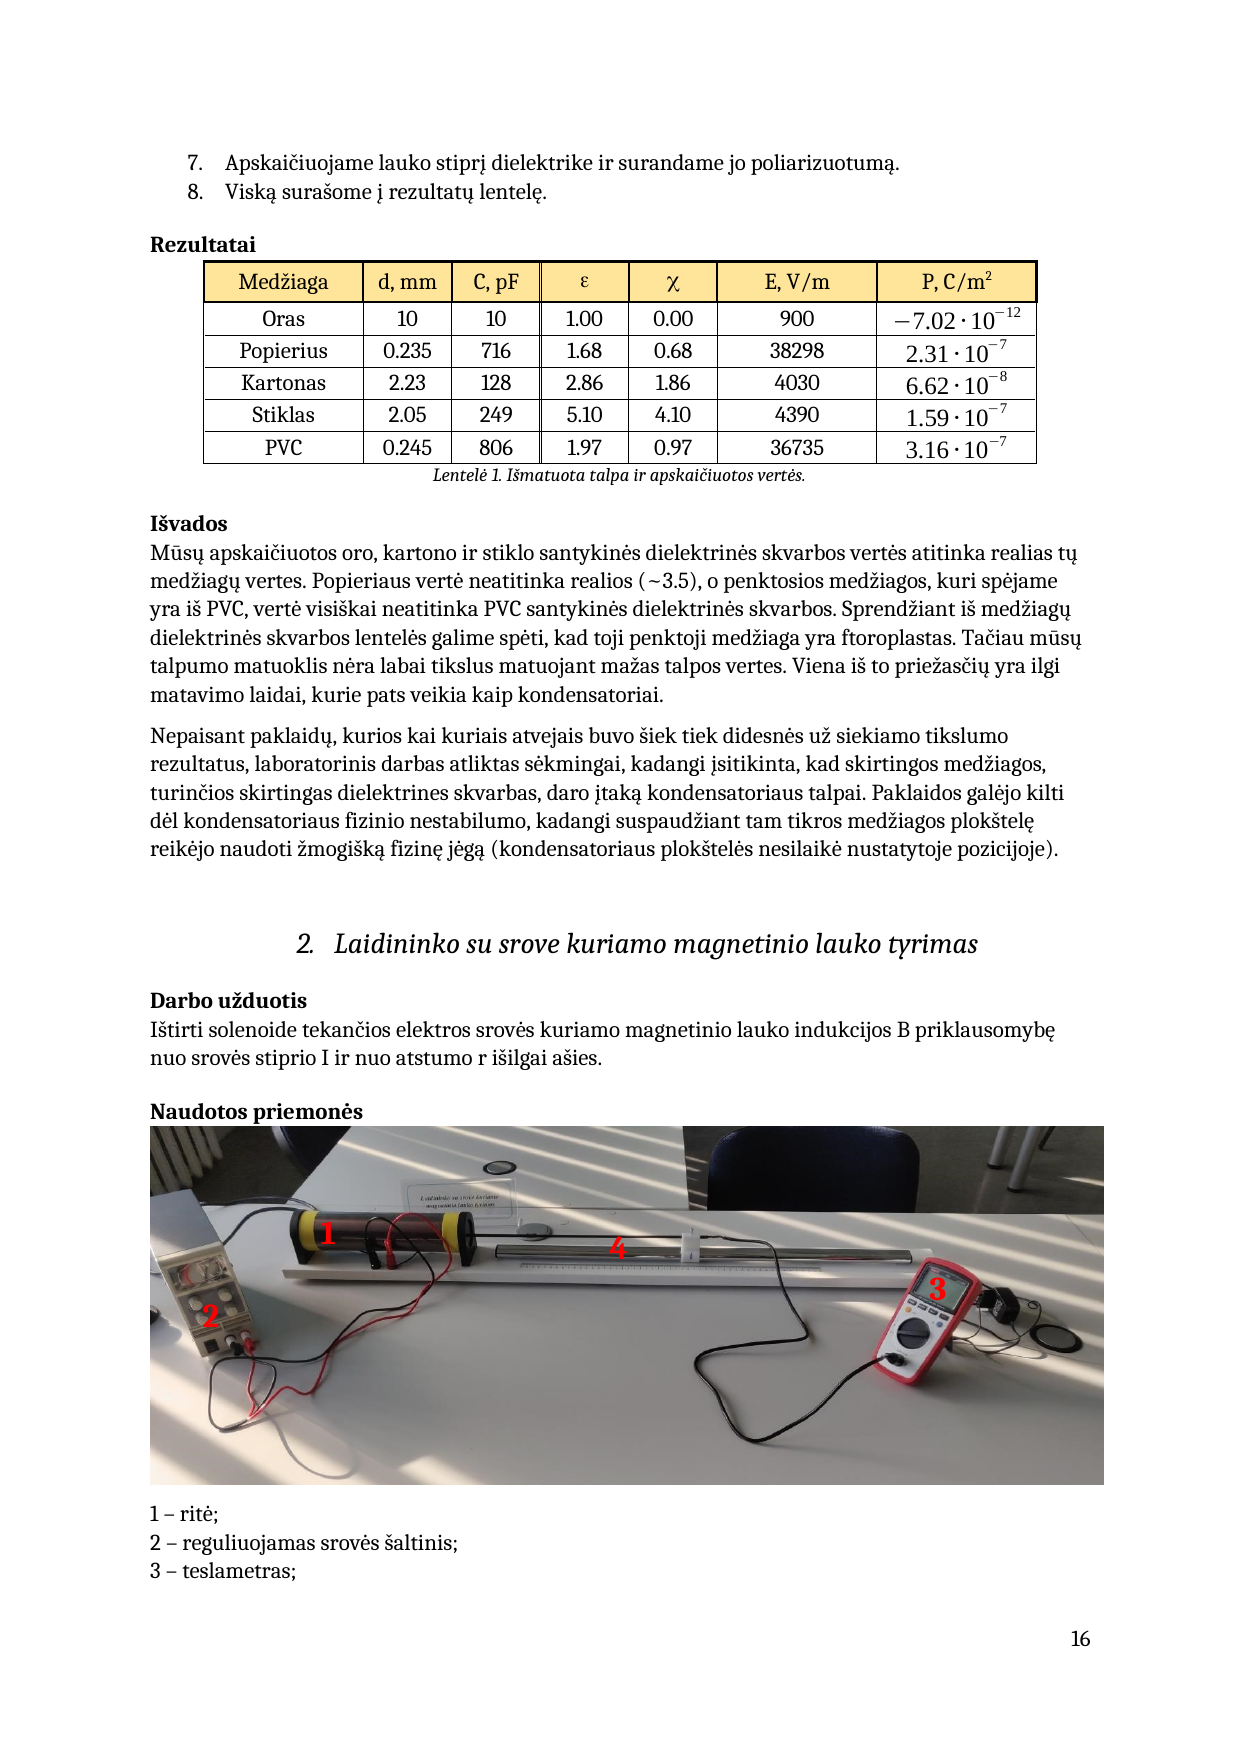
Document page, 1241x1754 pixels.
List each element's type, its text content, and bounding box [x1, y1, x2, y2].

table_cell 249 [452, 400, 539, 431]
subtitle Rezultatai [150, 232, 1090, 258]
table_cell 0.00 [629, 303, 717, 334]
table_cell 10 [364, 303, 451, 334]
text 3 – teslametras; [150, 1558, 1090, 1584]
table_cell 806 [452, 432, 539, 463]
text Lentelė 1. Išmatuota talpa ir apskaičiuotos vertės. [150, 464, 1090, 486]
table_cell 4030 [718, 368, 876, 399]
text 1 – ritė; [150, 1501, 1090, 1527]
table_cell PVC [204, 431, 363, 463]
table_cell 10 [452, 303, 539, 334]
table_cell 4390 [718, 400, 876, 431]
table_cell 0.235 [364, 336, 451, 367]
table_cell Kartonas [204, 367, 363, 399]
picture [150, 1126, 1104, 1485]
table_cell [877, 399, 1036, 431]
table_cell 0.68 [629, 336, 717, 367]
table_cell 2.23 [364, 368, 451, 399]
table_cell 2.05 [364, 400, 451, 431]
text 2 – reguliuojamas srovės šaltinis; [150, 1529, 1090, 1556]
table_cell 1.68 [542, 336, 628, 367]
table_header P, C/m2 [878, 263, 1035, 301]
table_header E, V/m [718, 263, 876, 301]
table_cell 0.245 [364, 432, 451, 463]
table_cell Popierius [204, 335, 363, 367]
table_cell 36735 [718, 432, 876, 463]
table_cell 1.97 [542, 432, 628, 463]
table_cell Oras [204, 303, 363, 334]
list Apskaičiuojame lauko stiprį dielektrike ir surandame jo poliarizuotumą. [187, 150, 1090, 176]
table_cell 2.86 [542, 368, 628, 399]
table_cell 5.10 [542, 400, 628, 431]
table_cell Stiklas [204, 399, 363, 431]
subtitle Išvados [150, 511, 1090, 537]
table_header Medžiaga [205, 263, 362, 301]
table_cell 0.97 [629, 432, 717, 463]
subtitle Laidininko su srove kuriamo magnetinio lauko tyrimas [187, 927, 1090, 961]
table_cell 4.10 [629, 400, 717, 431]
table_cell [877, 431, 1036, 463]
subtitle Naudotos priemonės [150, 1098, 1090, 1125]
table_cell 38298 [718, 336, 876, 367]
table_header [542, 263, 628, 301]
table_cell [877, 303, 1036, 334]
table_cell [877, 367, 1036, 399]
table_header C, pF [453, 263, 539, 301]
table_cell 900 [718, 303, 876, 334]
subtitle Darbo užduotis [150, 988, 1090, 1014]
table_cell 716 [452, 336, 539, 367]
table_cell 128 [452, 368, 539, 399]
table_header d, mm [364, 263, 451, 301]
list Viską surašome į rezultatų lentelę. [187, 178, 1090, 205]
table_cell 1.00 [542, 303, 628, 334]
table_cell [877, 335, 1036, 367]
text Ištirti solenoide tekančios elektros srovės kuriamo magnetinio lauko indukcijos B priklausomybę nuo srovės stiprio I ir nuo atstumo r išilgai ašies. [150, 1017, 1090, 1071]
table_cell 1.86 [629, 368, 717, 399]
text Mūsų apskaičiuotos oro, kartono ir stiklo santykinės dielektrinės skvarbos vertės atitinka realias tų medžiagų vertes. Popieriaus vertė neatitinka realios (~3.5), o penktosios medžiagos, kuri spėjame yra iš PVC, vertė visiškai neatitinka PVC santykinės dielektrinės skvarbos. Sprendžiant iš medžiagų dielektrinės skvarbos lentelės galime spėti, kad toji penktoji medžiaga yra ftoroplastas. Tačiau mūsų talpumo matuoklis nėra labai tikslus matuojant mažas talpos vertes. Viena iš to priežasčių yra ilgi matavimo laidai, kurie pats veikia kaip kondensatoriai. [150, 539, 1090, 708]
text Nepaisant paklaidų, kurios kai kuriais atvejais buvo šiek tiek didesnės už siekiamo tikslumo rezultatus, laboratorinis darbas atliktas sėkmingai, kadangi įsitikinta, kad skirtingos medžiagos, turinčios skirtingas dielektrines skvarbas, daro įtaką kondensatoriaus talpai. Paklaidos galėjo kilti dėl kondensatoriaus fizinio nestabilumo, kadangi suspaudžiant tam tikros medžiagos plokštelę reikėjo naudoti žmogišką fizinę jėgą (kondensatoriaus plokštelės nesilaikė nustatytoje pozicijoje). [150, 722, 1090, 862]
table_header [630, 263, 716, 301]
